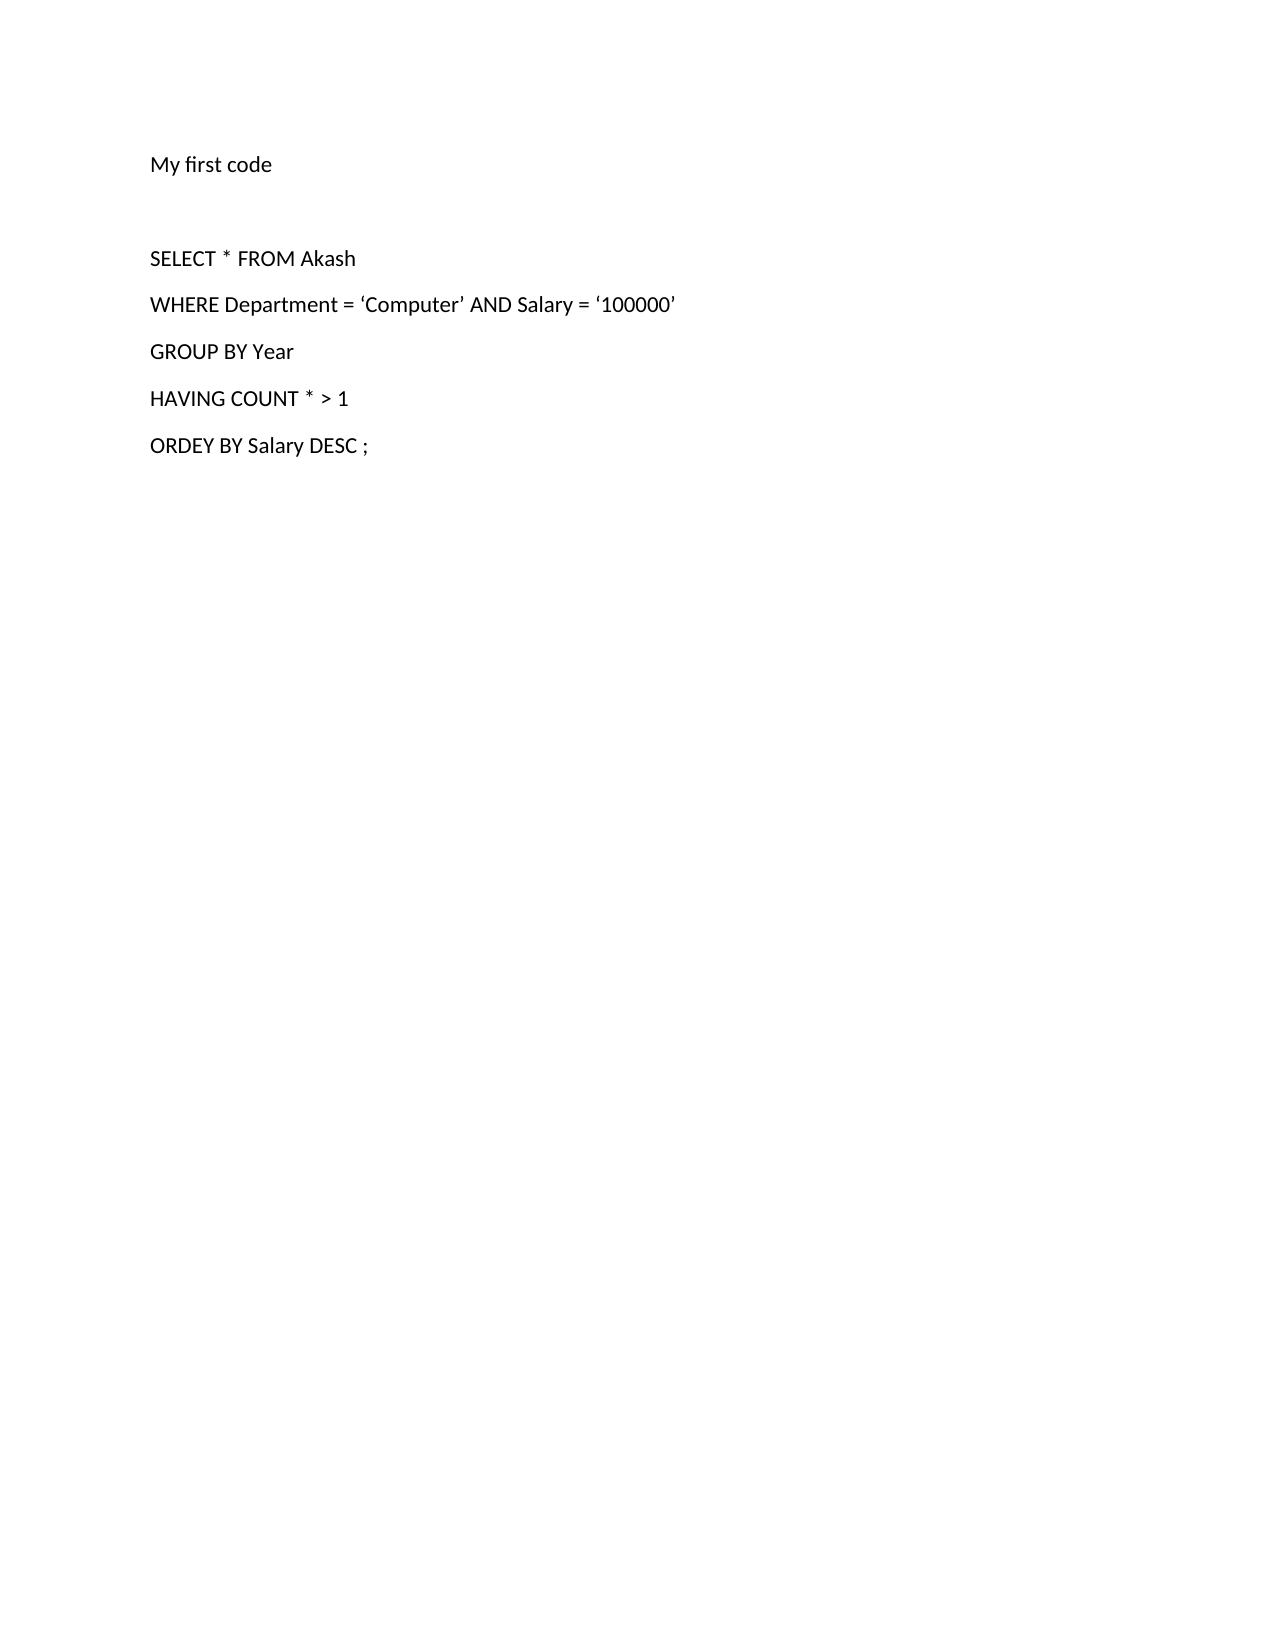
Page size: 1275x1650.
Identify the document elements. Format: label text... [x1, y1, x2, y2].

text HAVING COUNT * > 1 [150, 384, 1125, 412]
text ORDEY BY Salary DESC ; [150, 431, 1125, 459]
text GROUP BY Year [150, 337, 1125, 366]
text SELECT * FROM Akash [150, 244, 1125, 272]
text My first code [150, 150, 1125, 178]
text WHERE Department = ‘Computer’ AND Salary = ‘100000’ [150, 291, 1125, 319]
